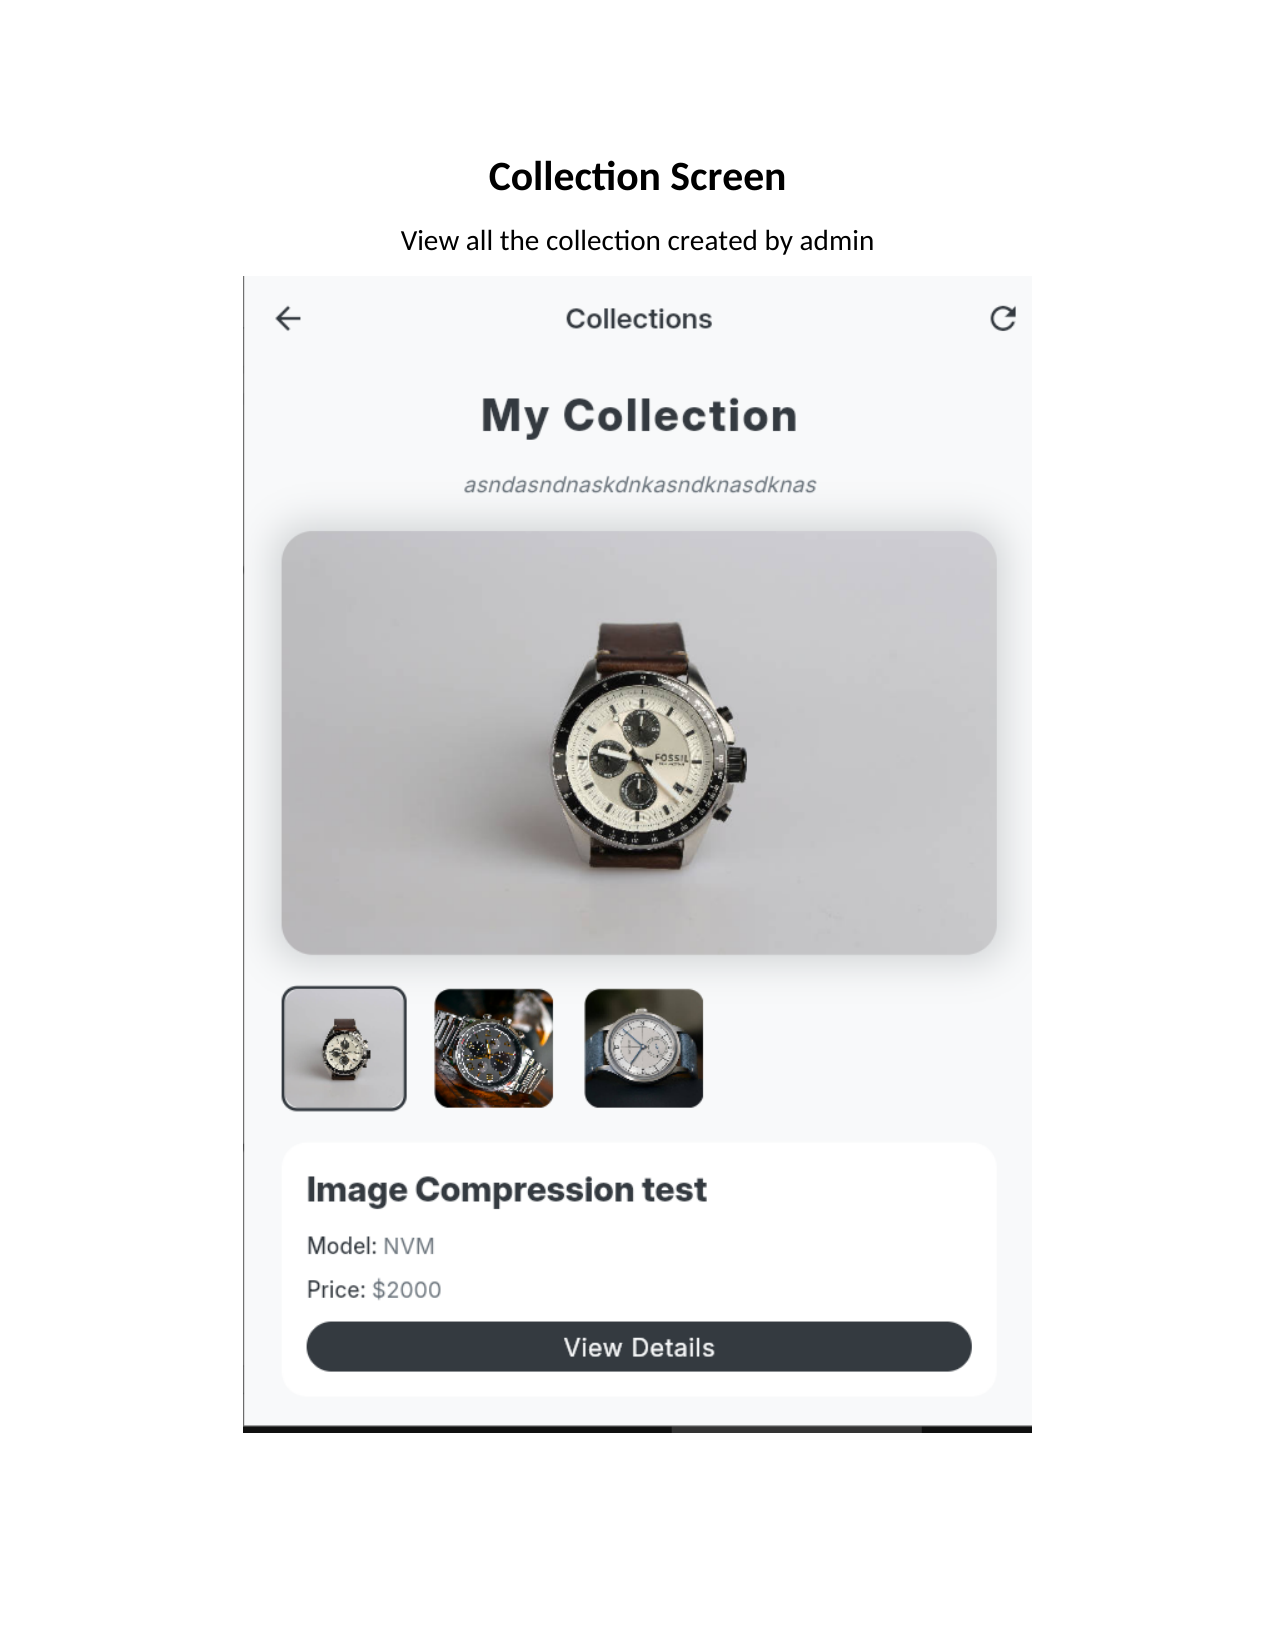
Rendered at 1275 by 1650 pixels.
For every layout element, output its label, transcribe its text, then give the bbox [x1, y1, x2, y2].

picture [243, 276, 1032, 1433]
text Collection Screen [150, 150, 1125, 201]
text View all the collection created by admin [150, 222, 1125, 257]
